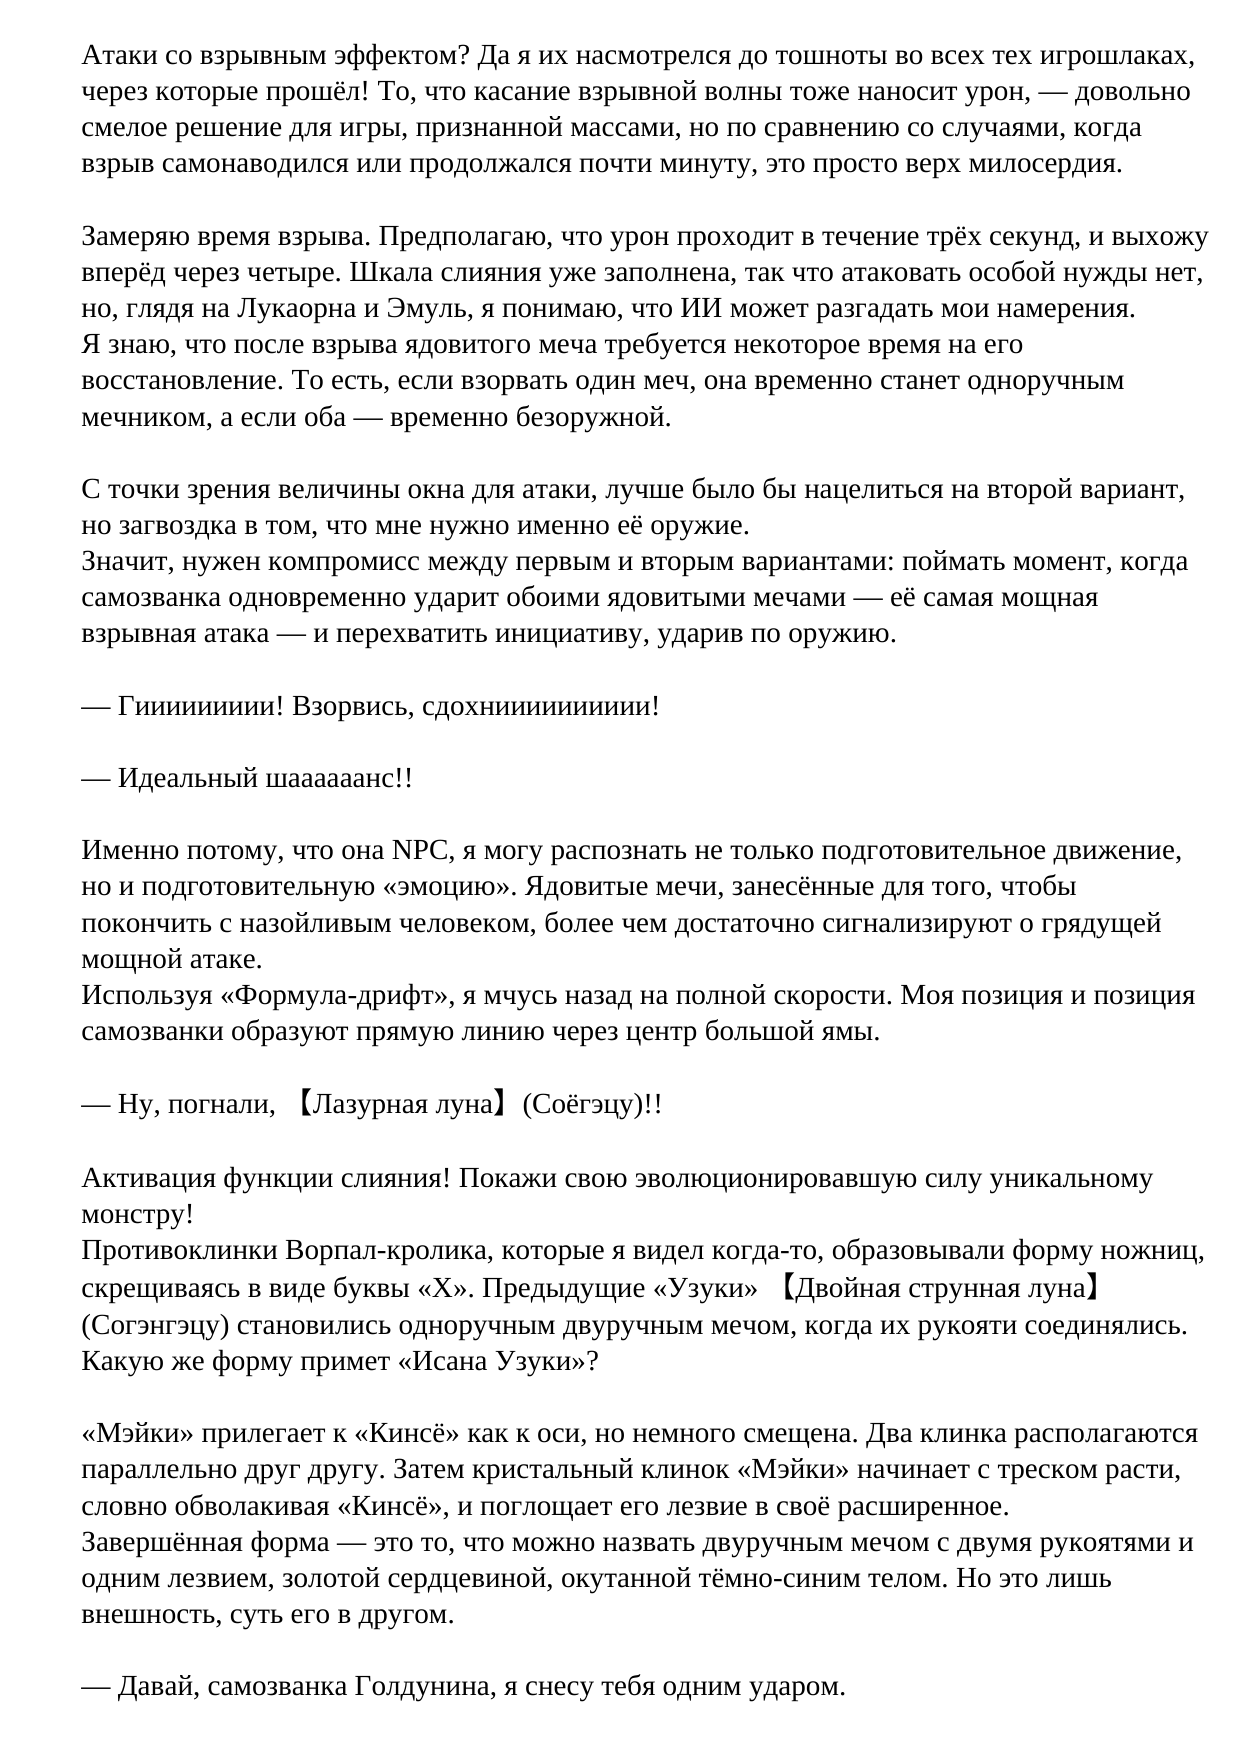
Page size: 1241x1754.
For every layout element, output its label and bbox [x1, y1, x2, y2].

text [81, 37, 1215, 1738]
